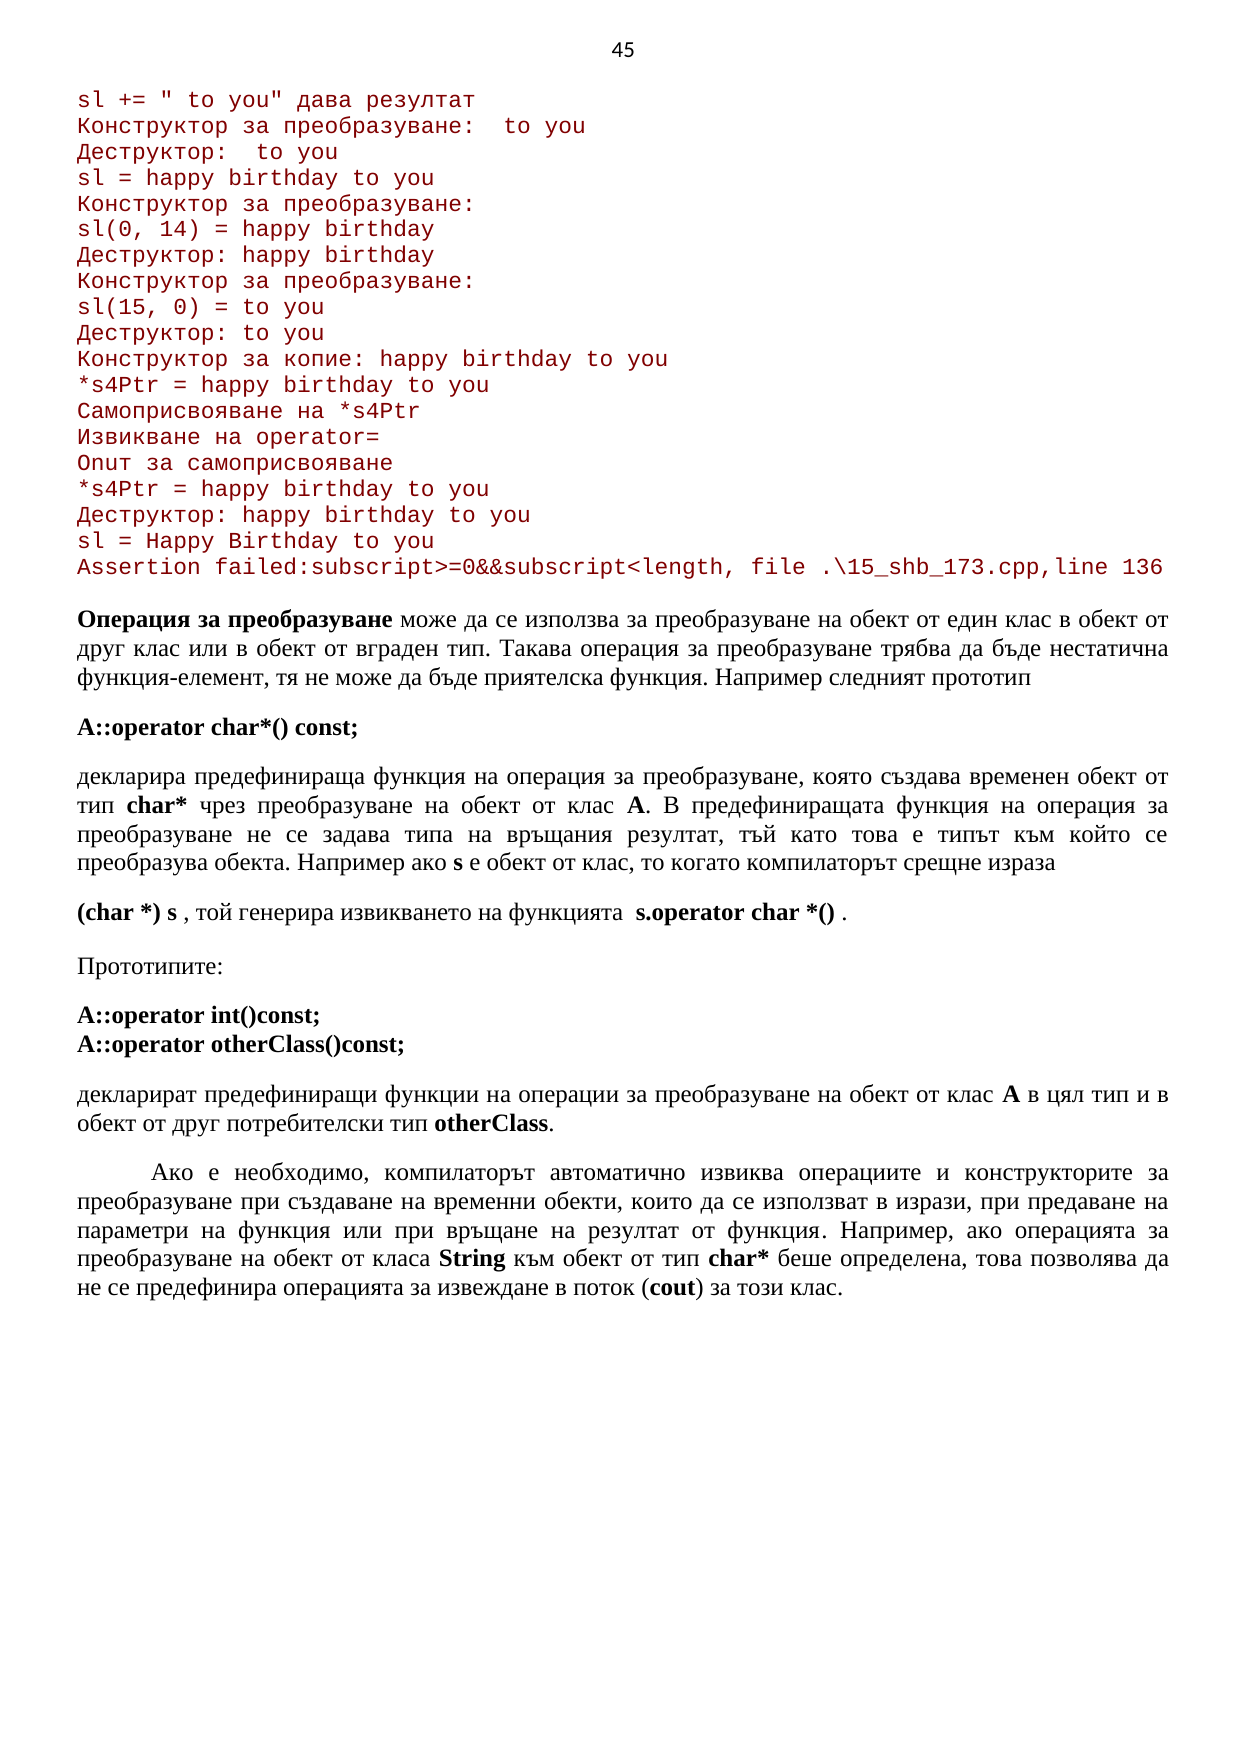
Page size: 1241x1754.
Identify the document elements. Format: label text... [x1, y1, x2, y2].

text Деструктор: to you [77, 322, 1169, 347]
text Assertion failed:subscript>=0&&subscript<length, file .\15_shb_173.cpp,line 136 [77, 555, 1169, 581]
text A::operator otherClass()const; [77, 1029, 1169, 1058]
text А::operator char*() const; [77, 712, 1169, 740]
text sl += " to you" дава резултат [77, 88, 1169, 114]
text A::operator int()const; [77, 1001, 1169, 1029]
text Деструктор: happy birthday [77, 244, 1169, 270]
text декларира предефинираща функция на операция за преобразуване, която създава временен обект от тип char* чрез преобразуване на обект от клас А. В предефиниращата функция на операция за преобразуване не се задава типа на връщания резултат, тъй като това е типът към който се преобразува обекта. Например ако s е обект от клас, то когато компилаторът срещне израза [77, 761, 1169, 876]
text Деструктор: to you [77, 140, 1169, 166]
text Операция за преобразуване може да се използва за преобразуване на обект от един клас в обект от друг клас или в обект от вграден тип. Такава операция за преобразуване трябва да бъде нестатична функция-елемент, тя не може да бъде приятелска функция. Например следният прототип [77, 604, 1169, 691]
text Конструктор за преобразуване: to you [77, 114, 1169, 140]
text Извикване на operator= [77, 425, 1169, 451]
text Ако е необходимо, компилаторът автоматично извиква операциите и конструкторите за преобразуване при създаване на временни обекти, които да се използват в изрази, при предаване на параметри на функция или при връщане на резултат от функция. Например, ако операцията за преобразуване на обект от класа String към обект от тип char* беше определена, това позволява да не се предефинира операцията за извеждане в поток (cout) за този клас. [77, 1157, 1169, 1301]
text sl(15, 0) = to you [77, 296, 1169, 322]
text Самоприсвояване на *s4Ptr [77, 399, 1169, 425]
text Прототипите: [77, 951, 1169, 980]
text sl(0, 14) = happy birthday [77, 218, 1169, 244]
text декларират предефиниращи функции на операции за преобразуване на обект от клас А в цял тип и в обект от друг потребителски тип otherClass. [77, 1079, 1169, 1136]
text Конструктор за копие: happy birthday to you [77, 347, 1169, 373]
text sl = happy birthday to you [77, 166, 1169, 192]
text Onuт за самоприсвояване [77, 451, 1169, 477]
text *s4Ptr = happy birthday to you [77, 373, 1169, 399]
text Деструктор: happy birthday to you [77, 503, 1169, 529]
text sl = Happy Birthday to you [77, 529, 1169, 555]
text (char *) s , той генерира извикването на функцията s.operator char *() . [77, 897, 1169, 926]
text Конструктор за преобразуване: [77, 270, 1169, 296]
text Конструктор за преобразуване: [77, 192, 1169, 218]
text *s4Ptr = happy birthday to you [77, 477, 1169, 503]
